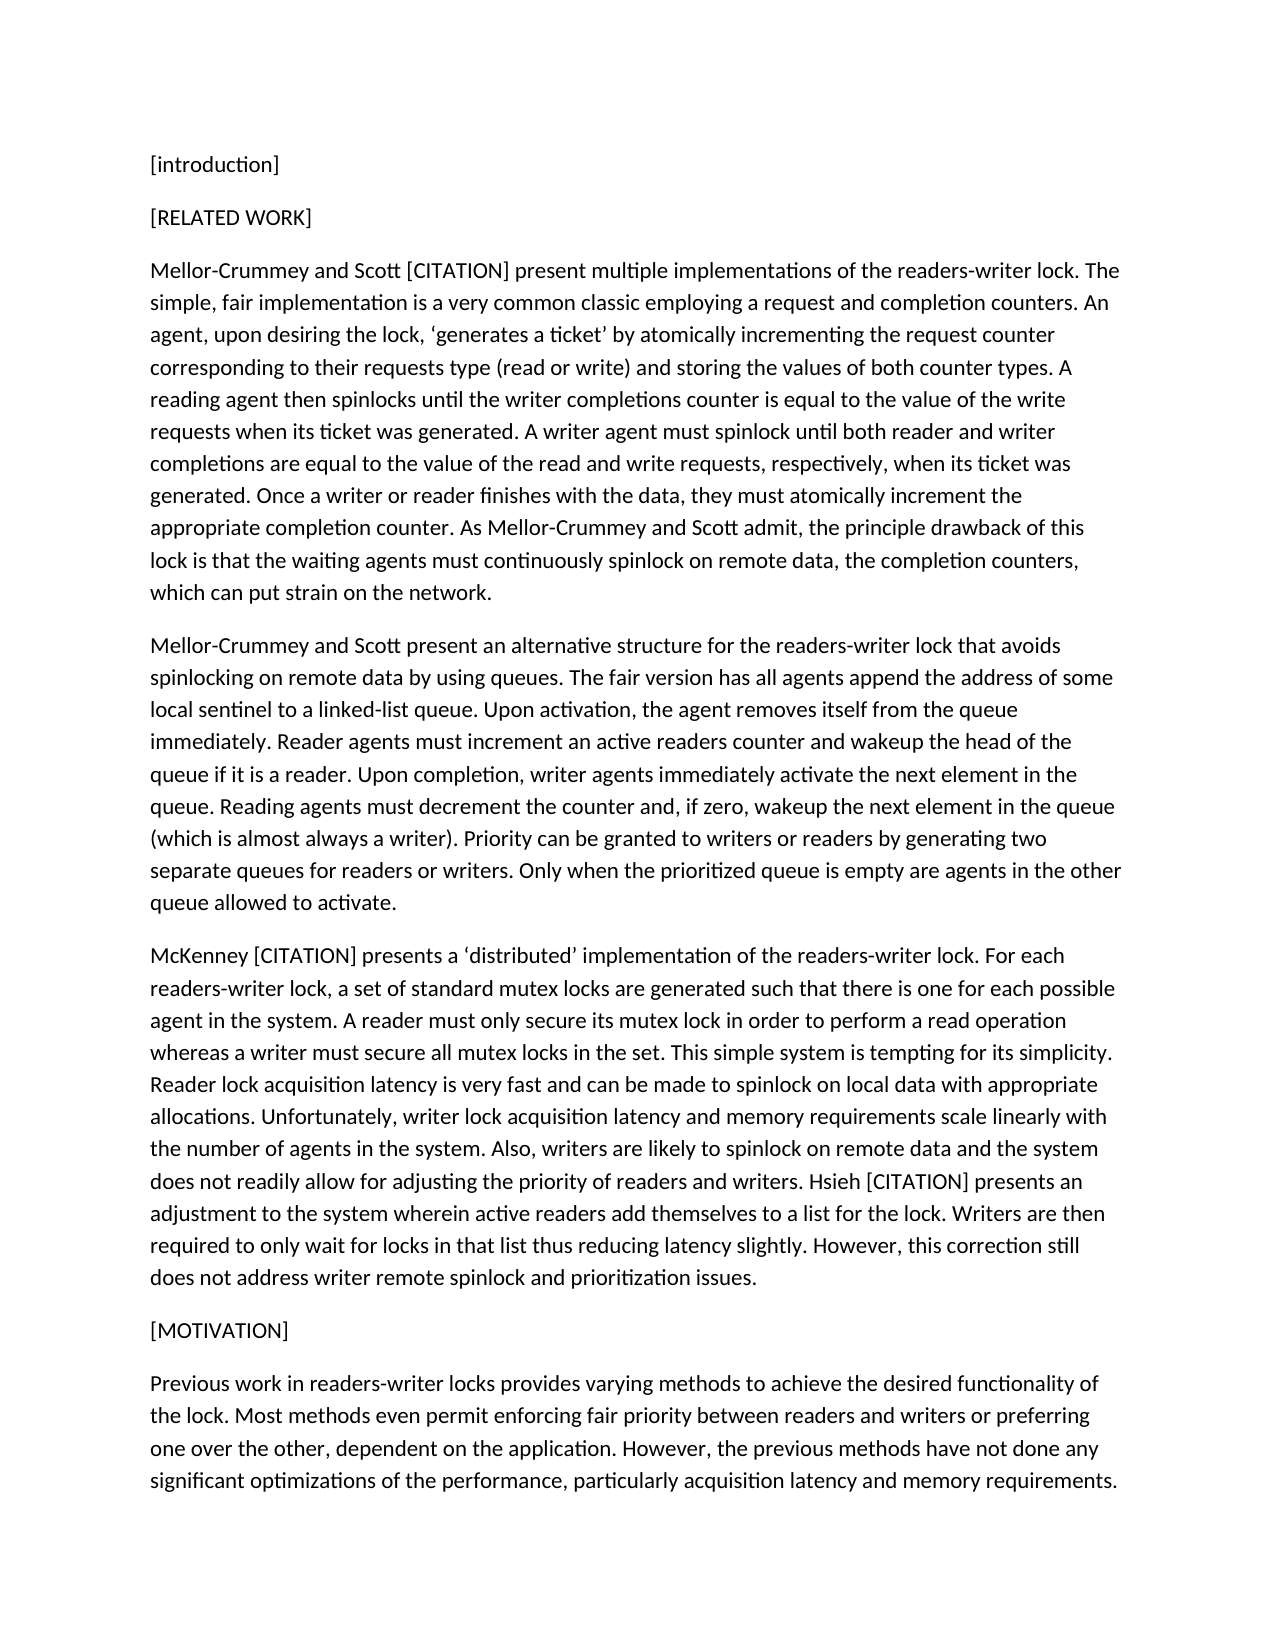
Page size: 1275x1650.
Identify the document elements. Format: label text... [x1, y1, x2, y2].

text [MOTIVATION] [150, 1316, 1125, 1344]
text Mellor-Crummey and Scott present an alternative structure for the readers-writer lock that avoids spinlocking on remote data by using queues. The fair version has all agents append the address of some local sentinel to a linked-list queue. Upon activation, the agent removes itself from the queue immediately. Reader agents must increment an active readers counter and wakeup the head of the queue if it is a reader. Upon completion, writer agents immediately activate the next element in the queue. Reading agents must decrement the counter and, if zero, wakeup the next element in the queue (which is almost always a writer). Priority can be granted to writers or readers by generating two separate queues for readers or writers. Only when the prioritized queue is empty are agents in the other queue allowed to activate. [150, 631, 1125, 916]
text [introduction] [150, 150, 1125, 178]
text McKenney [CITATION] presents a ‘distributed’ implementation of the readers-writer lock. For each readers-writer lock, a set of standard mutex locks are generated such that there is one for each possible agent in the system. A reader must only secure its mutex lock in order to perform a read operation whereas a writer must secure all mutex locks in the set. This simple system is tempting for its simplicity. Reader lock acquisition latency is very fast and can be made to spinlock on local data with appropriate allocations. Unfortunately, writer lock acquisition latency and memory requirements scale linearly with the number of agents in the system. Also, writers are likely to spinlock on remote data and the system does not readily allow for adjusting the priority of readers and writers. Hsieh [CITATION] presents an adjustment to the system wherein active readers add themselves to a list for the lock. Writers are then required to only wait for locks in that list thus reducing latency slightly. However, this correction still does not address writer remote spinlock and prioritization issues. [150, 941, 1125, 1291]
text [RELATED WORK] [150, 203, 1125, 231]
text Mellor-Crummey and Scott [CITATION] present multiple implementations of the readers-writer lock. The simple, fair implementation is a very common classic employing a request and completion counters. An agent, upon desiring the lock, ‘generates a ticket’ by atomically incrementing the request counter corresponding to their requests type (read or write) and storing the values of both counter types. A reading agent then spinlocks until the writer completions counter is equal to the value of the write requests when its ticket was generated. A writer agent must spinlock until both reader and writer completions are equal to the value of the read and write requests, respectively, when its ticket was generated. Once a writer or reader finishes with the data, they must atomically increment the appropriate completion counter. As Mellor-Crummey and Scott admit, the principle drawback of this lock is that the waiting agents must continuously spinlock on remote data, the completion counters, which can put strain on the network. [150, 256, 1125, 606]
